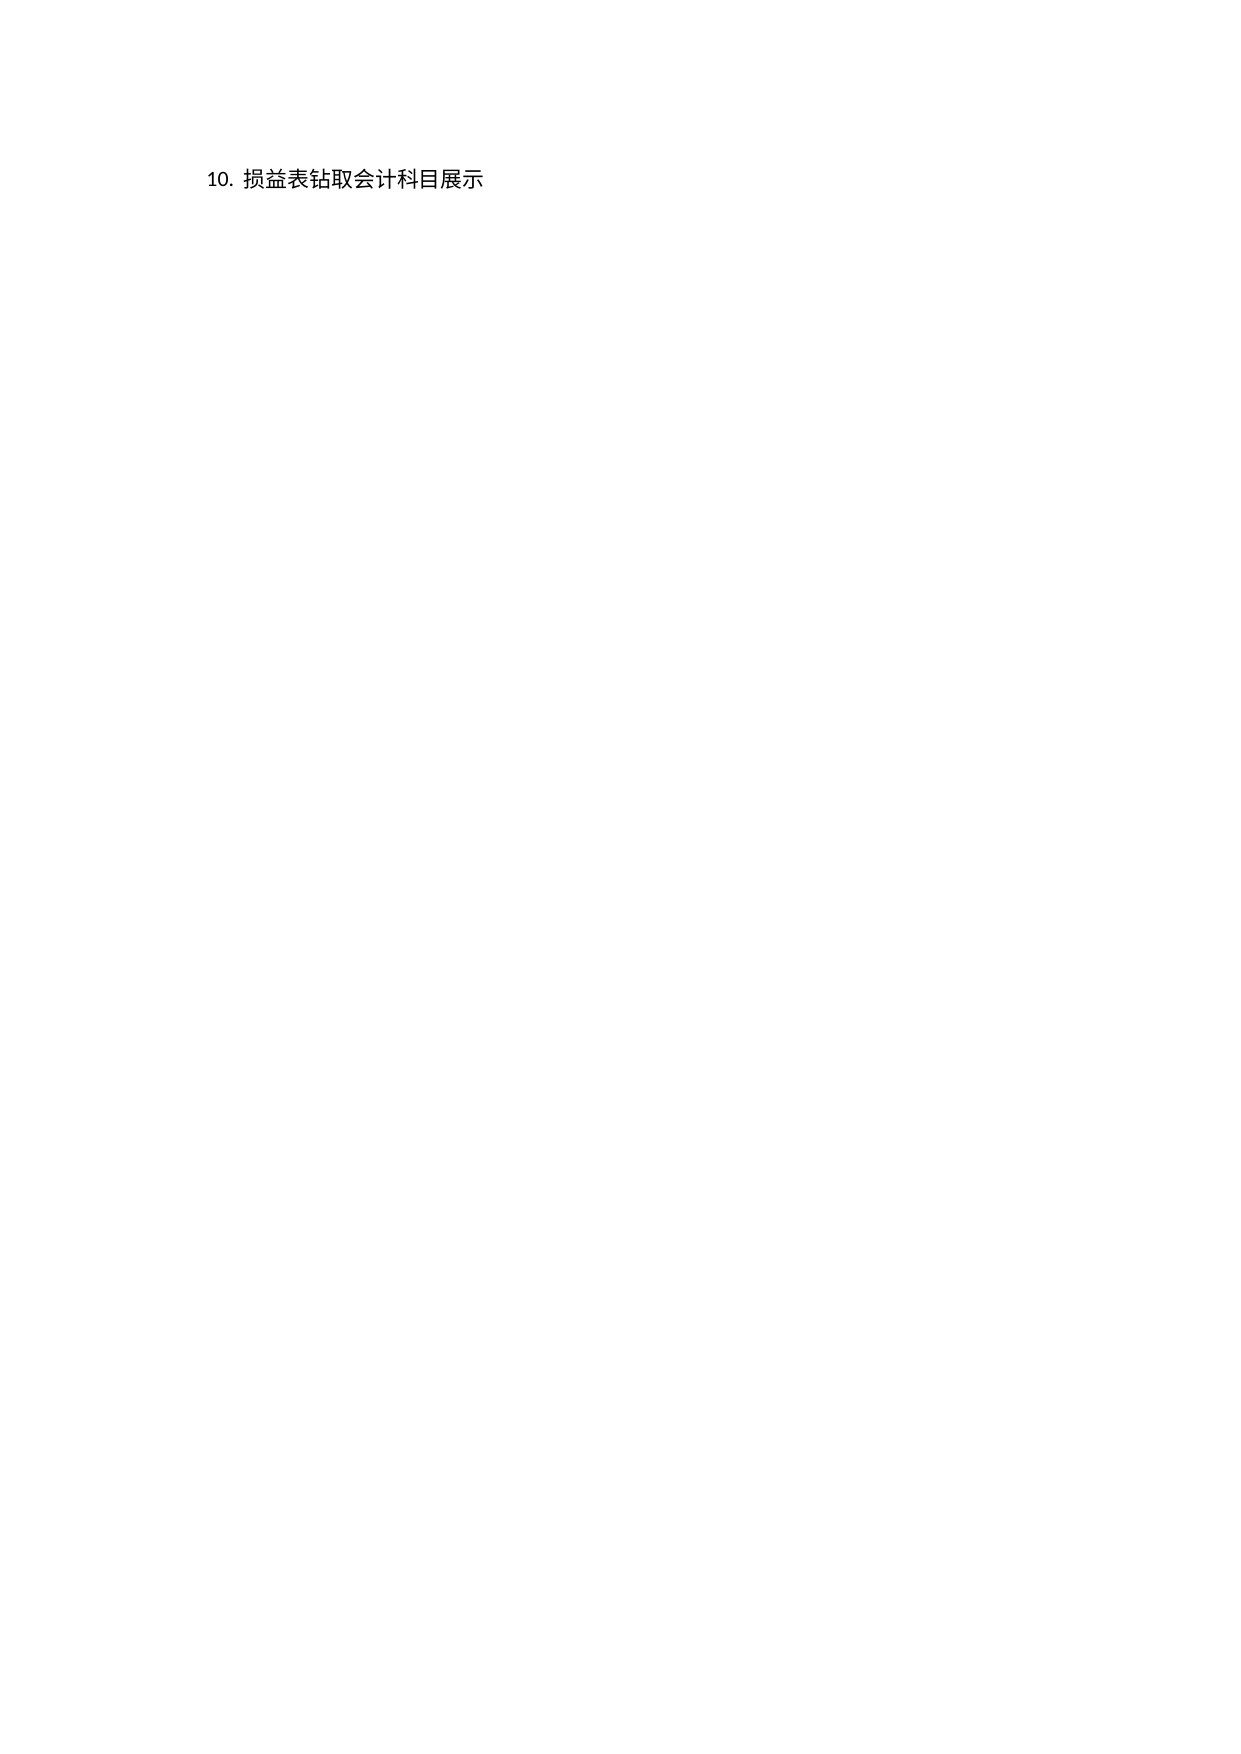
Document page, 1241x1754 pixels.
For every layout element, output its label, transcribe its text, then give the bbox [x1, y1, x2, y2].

list 损益表钻取会计科目展示 [206, 162, 1053, 194]
